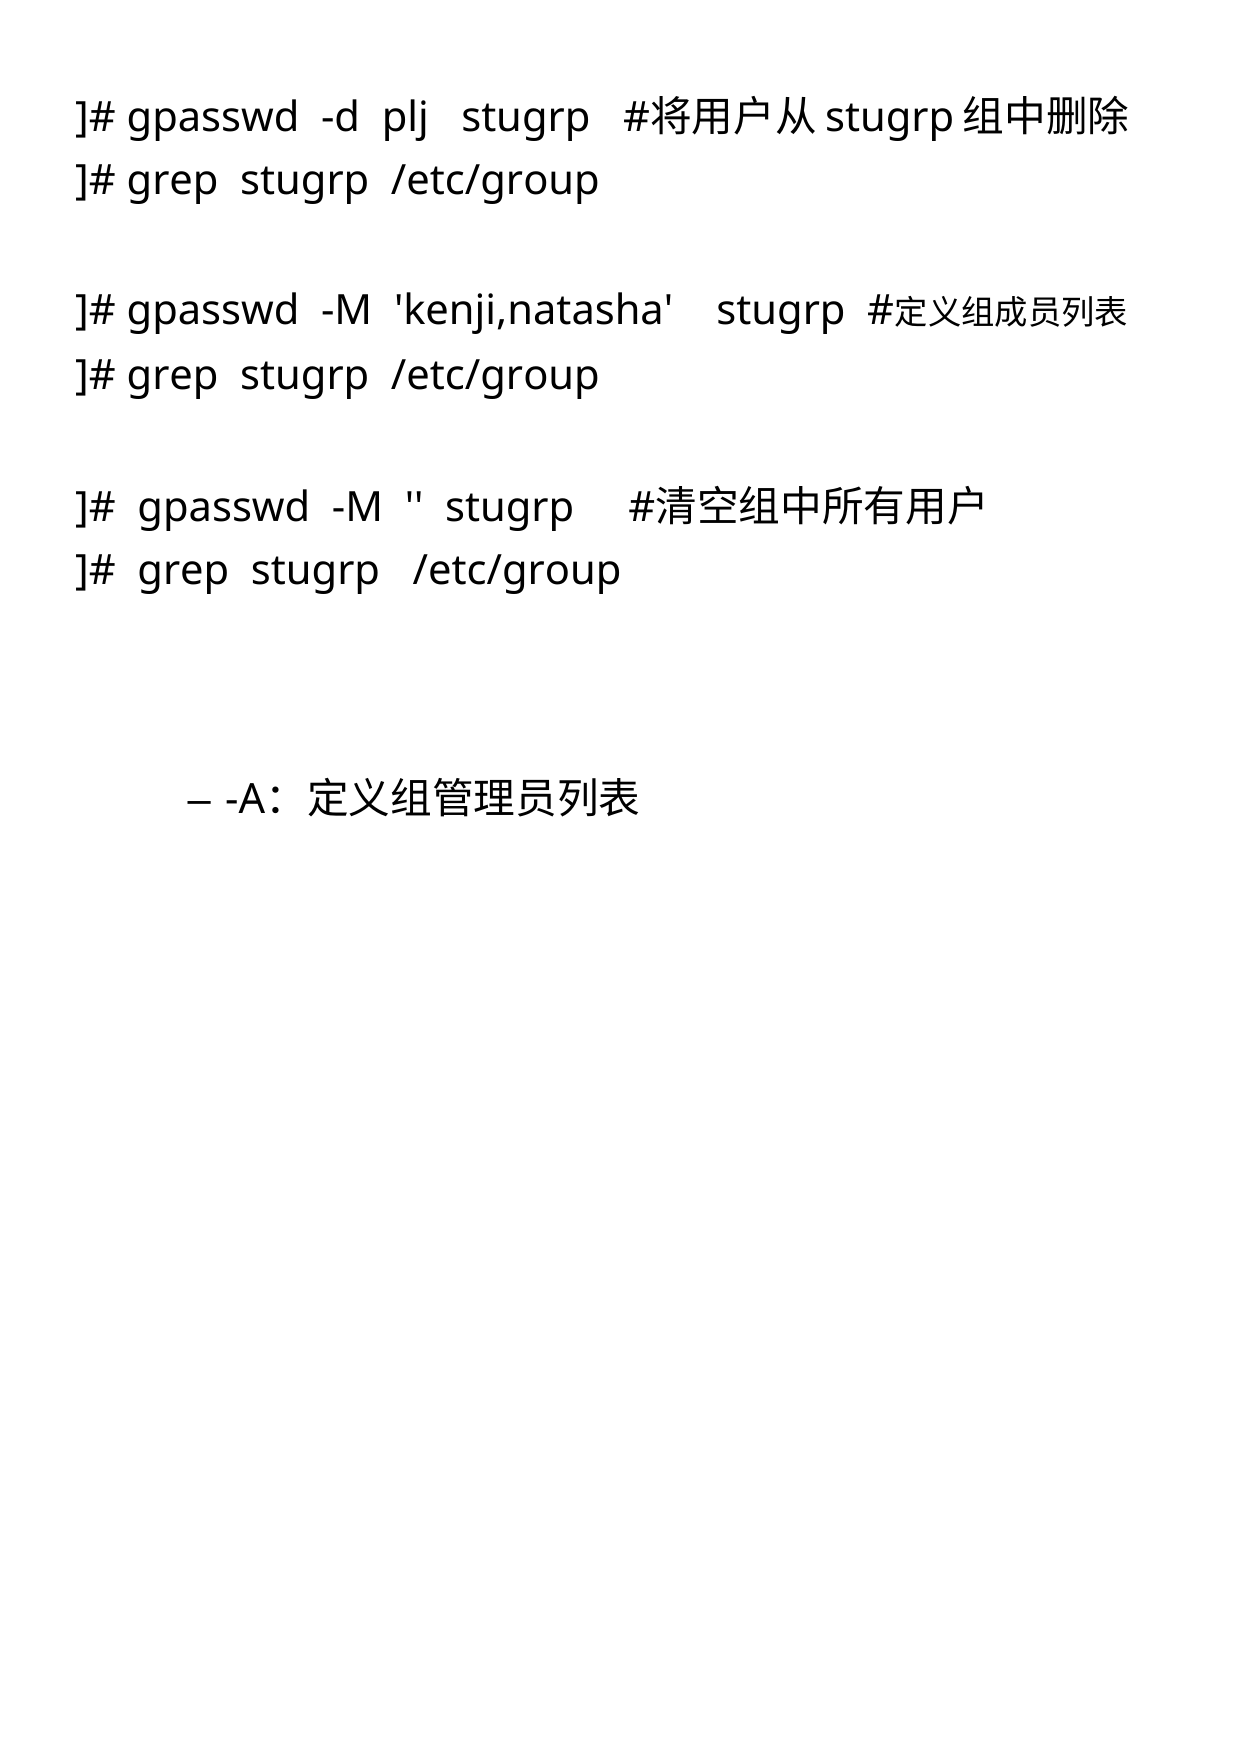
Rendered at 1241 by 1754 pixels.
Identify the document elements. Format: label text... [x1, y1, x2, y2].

text ]# gpasswd -M '' stugrp #清空组中所有用户 [75, 471, 1165, 536]
text ]# gpasswd -d plj stugrp #将用户从stugrp组中删除 [75, 81, 1165, 146]
text ]# gpasswd -M 'kenji,natasha' stugrp #定义组成员列表 [75, 276, 1165, 341]
list -A：定义组管理员列表 [187, 763, 1165, 828]
text ]# grep stugrp /etc/group [75, 536, 1165, 601]
text ]# grep stugrp /etc/group [75, 341, 1165, 406]
text ]# grep stugrp /etc/group [75, 146, 1165, 211]
